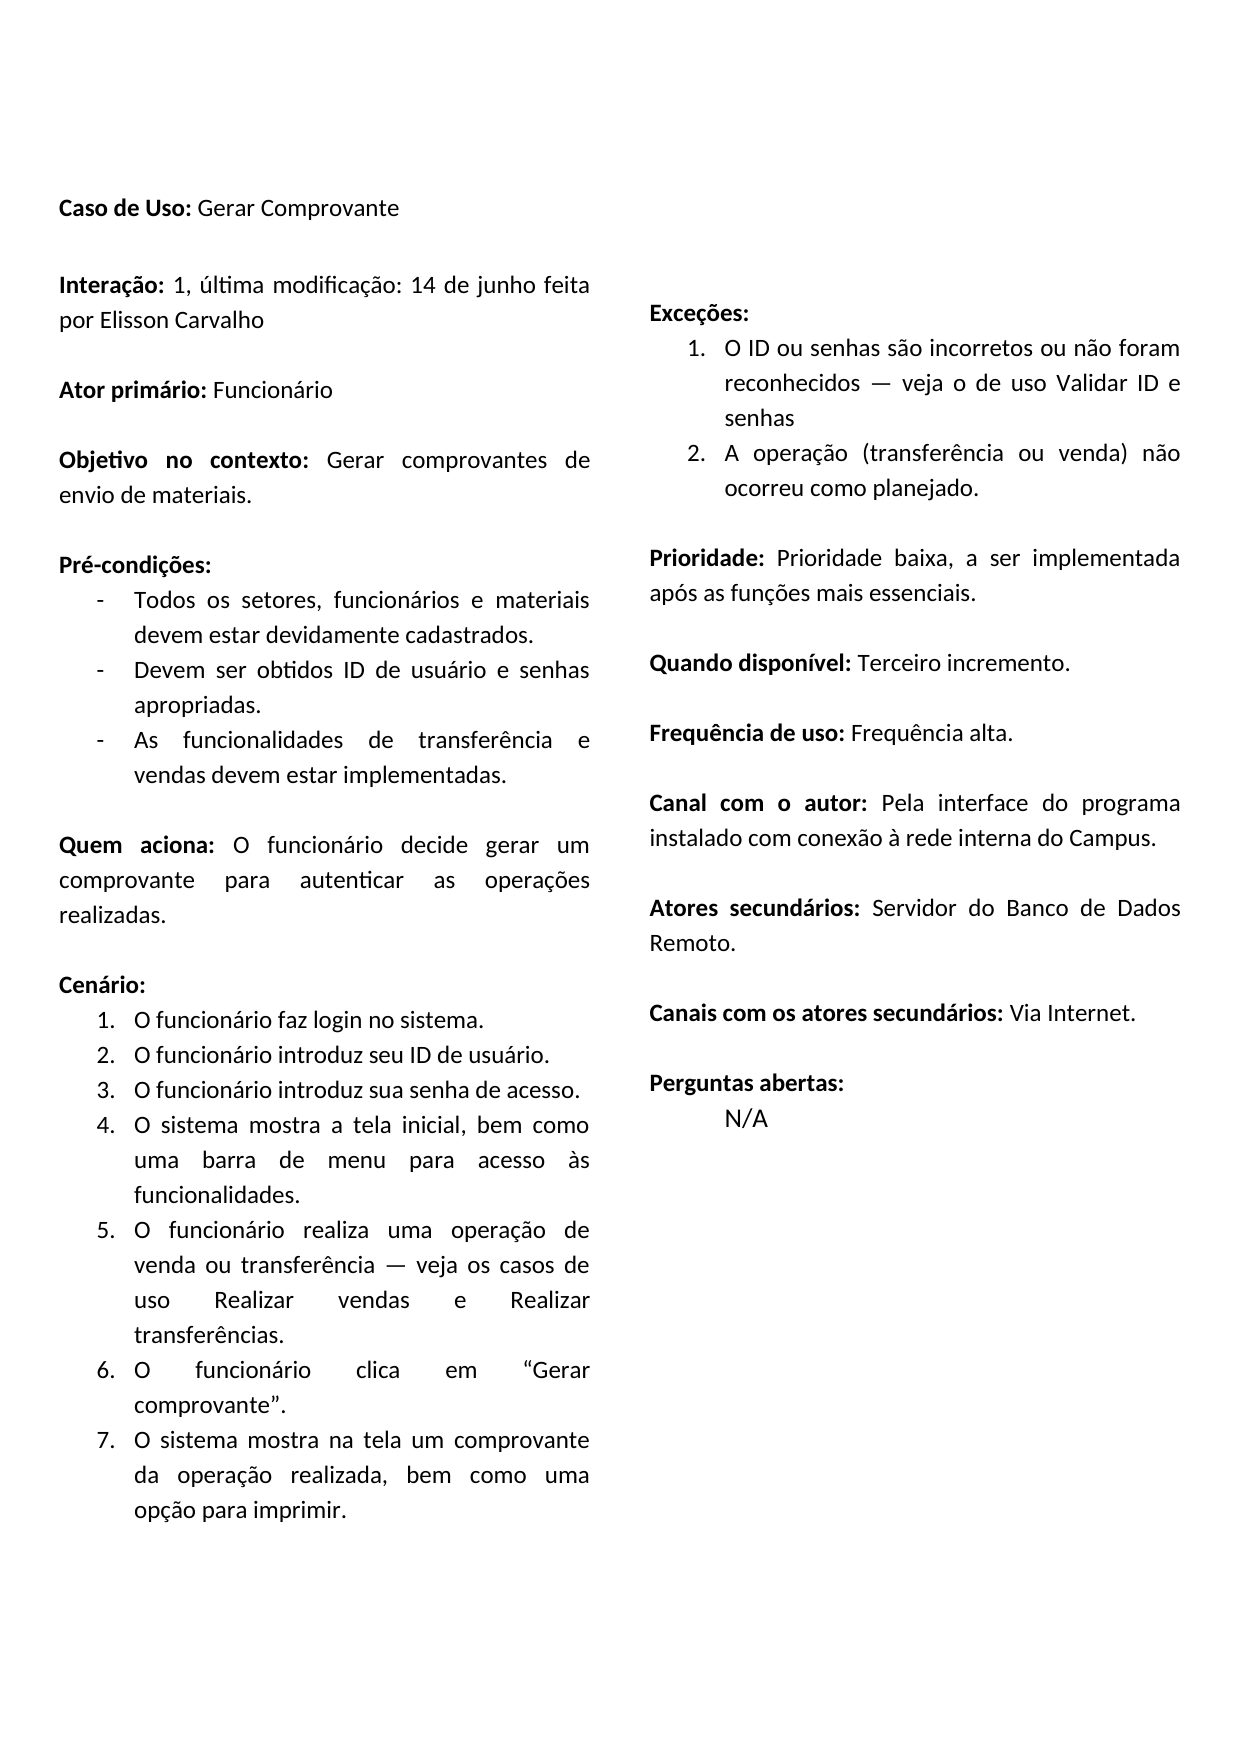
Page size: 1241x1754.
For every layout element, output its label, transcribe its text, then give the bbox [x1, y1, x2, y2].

subtitle Caso de Uso: Gerar Comprovante [59, 192, 591, 222]
list O funcionário introduz sua senha de acesso. [96, 1075, 591, 1105]
text Canal com o autor: Pela interface do programa instalado com conexão à rede interna do Campus. [649, 787, 1181, 852]
text Objetivo no contexto: Gerar comprovantes de envio de materiais. [59, 445, 591, 510]
text Quando disponível: Terceiro incremento. [649, 647, 1181, 677]
text Canais com os atores secundários: Via Internet. [649, 997, 1181, 1027]
list O sistema mostra a tela inicial, bem como uma barra de menu para acesso às funcionalidades. [96, 1110, 591, 1210]
list O funcionário introduz seu ID de usuário. [96, 1040, 591, 1070]
list Todos os setores, funcionários e materiais devem estar devidamente cadastrados. [96, 585, 591, 650]
list O ID ou senhas são incorretos ou não foram reconhecidos — veja o de uso Validar ID e senhas [687, 332, 1181, 432]
text Interação: 1, última modificação: 14 de junho feita por Elisson Carvalho [59, 270, 591, 335]
text Perguntas abertas: [649, 1067, 1181, 1097]
text Cenário: [59, 970, 591, 1000]
text N/A [649, 1102, 1181, 1135]
list O sistema mostra na tela um comprovante da operação realizada, bem como uma opção para imprimir. [96, 1425, 591, 1525]
list A operação (transferência ou venda) não ocorreu como planejado. [687, 437, 1181, 502]
text Atores secundários: Servidor do Banco de Dados Remoto. [649, 892, 1181, 957]
list Devem ser obtidos ID de usuário e senhas apropriadas. [96, 655, 591, 720]
text Pré-condições: [59, 550, 591, 580]
list O funcionário clica em “Gerar comprovante”. [96, 1355, 591, 1420]
text Prioridade: Prioridade baixa, a ser implementada após as funções mais essenciais. [649, 542, 1181, 607]
text Exceções: [649, 297, 1181, 327]
list O funcionário realiza uma operação de venda ou transferência — veja os casos de uso Realizar vendas e Realizar transferências. [96, 1215, 591, 1350]
text Ator primário: Funcionário [59, 375, 591, 405]
list O funcionário faz login no sistema. [96, 1005, 591, 1035]
text Quem aciona: O funcionário decide gerar um comprovante para autenticar as operações realizadas. [59, 830, 591, 930]
text Frequência de uso: Frequência alta. [649, 717, 1181, 747]
list As funcionalidades de transferência e vendas devem estar implementadas. [96, 725, 591, 790]
